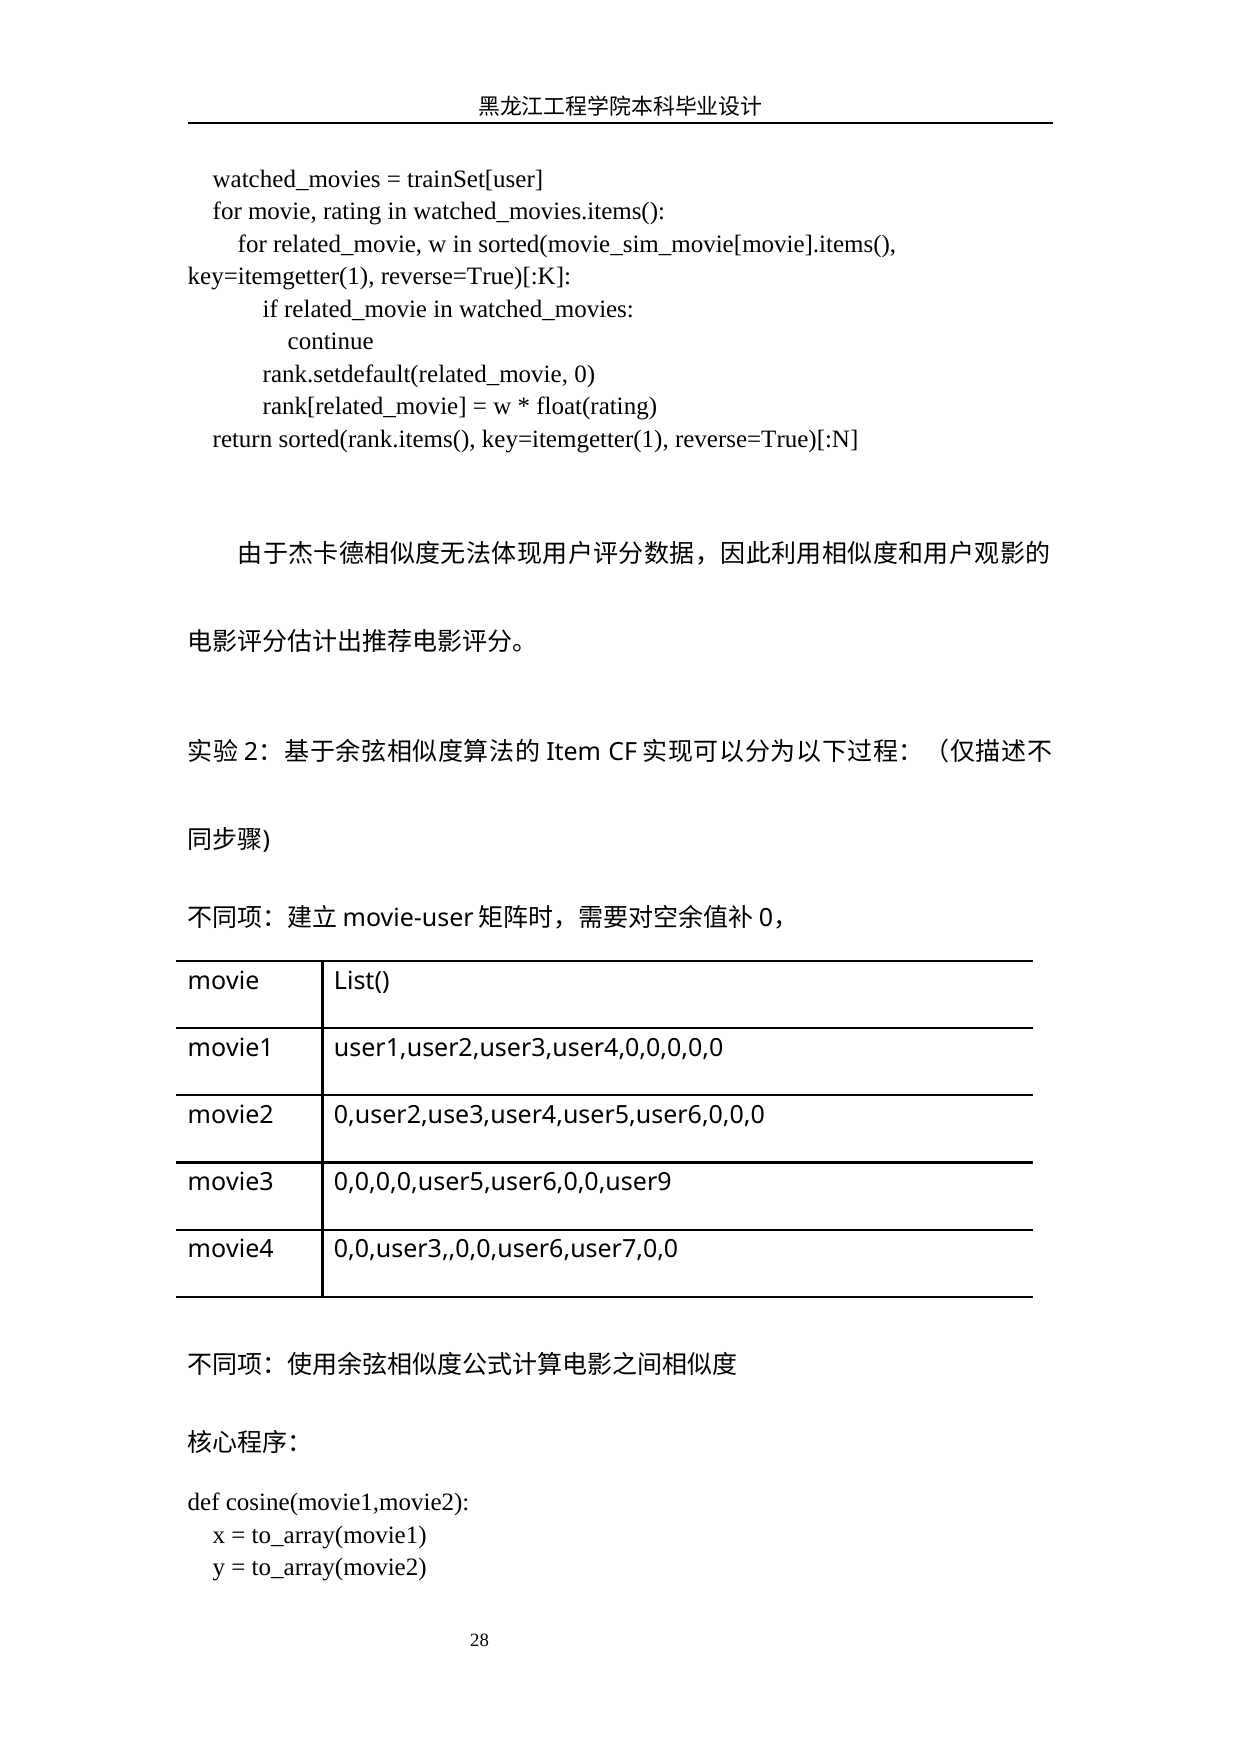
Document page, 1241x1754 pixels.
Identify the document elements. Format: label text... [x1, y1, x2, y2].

list 不同项：使用余弦相似度公式计算电影之间相似度 [187, 1330, 1053, 1395]
table_cell movie2 [176, 1096, 321, 1161]
text 由于杰卡德相似度无法体现用户评分数据，因此利用相似度和用户观影的电影评分估计出推荐电影评分。 [187, 519, 1053, 672]
text for related_movie, w in sorted(movie_sim_movie[movie].items(), key=itemgetter(1), reverse=True)[:K]: [187, 227, 1053, 292]
text rank.setdefault(related_movie, 0) [187, 357, 1053, 389]
table_cell 0,0,user3,,0,0,user6,user7,0,0 [324, 1231, 1033, 1296]
table_header movie [176, 962, 321, 1027]
text 不同项：建立movie-user矩阵时，需要对空余值补0， [187, 883, 1053, 948]
table_cell movie1 [176, 1029, 321, 1094]
table_cell movie3 [176, 1164, 321, 1228]
table_cell movie4 [176, 1231, 321, 1296]
table_cell 0,0,0,0,user5,user6,0,0,user9 [324, 1164, 1033, 1228]
text 核心程序： [187, 1408, 1053, 1473]
text watched_movies = trainSet[user] [187, 162, 1053, 194]
text y = to_array(movie2) [187, 1550, 1053, 1583]
text def cosine(movie1,movie2): [187, 1485, 1053, 1518]
text for movie, rating in watched_movies.items(): [187, 194, 1053, 227]
text 实验2：基于余弦相似度算法的Item CF实现可以分为以下过程：（仅描述不同步骤) [187, 717, 1053, 870]
text return sorted(rank.items(), key=itemgetter(1), reverse=True)[:N] [187, 422, 1053, 454]
text if related_movie in watched_movies: [187, 292, 1053, 324]
text continue [187, 324, 1053, 357]
table_cell user1,user2,user3,user4,0,0,0,0,0 [324, 1029, 1033, 1094]
table_header List() [324, 962, 1033, 1027]
text x = to_array(movie1) [187, 1518, 1053, 1550]
text rank[related_movie] = w * float(rating) [187, 389, 1053, 422]
table_cell 0,user2,use3,user4,user5,user6,0,0,0 [324, 1096, 1033, 1161]
